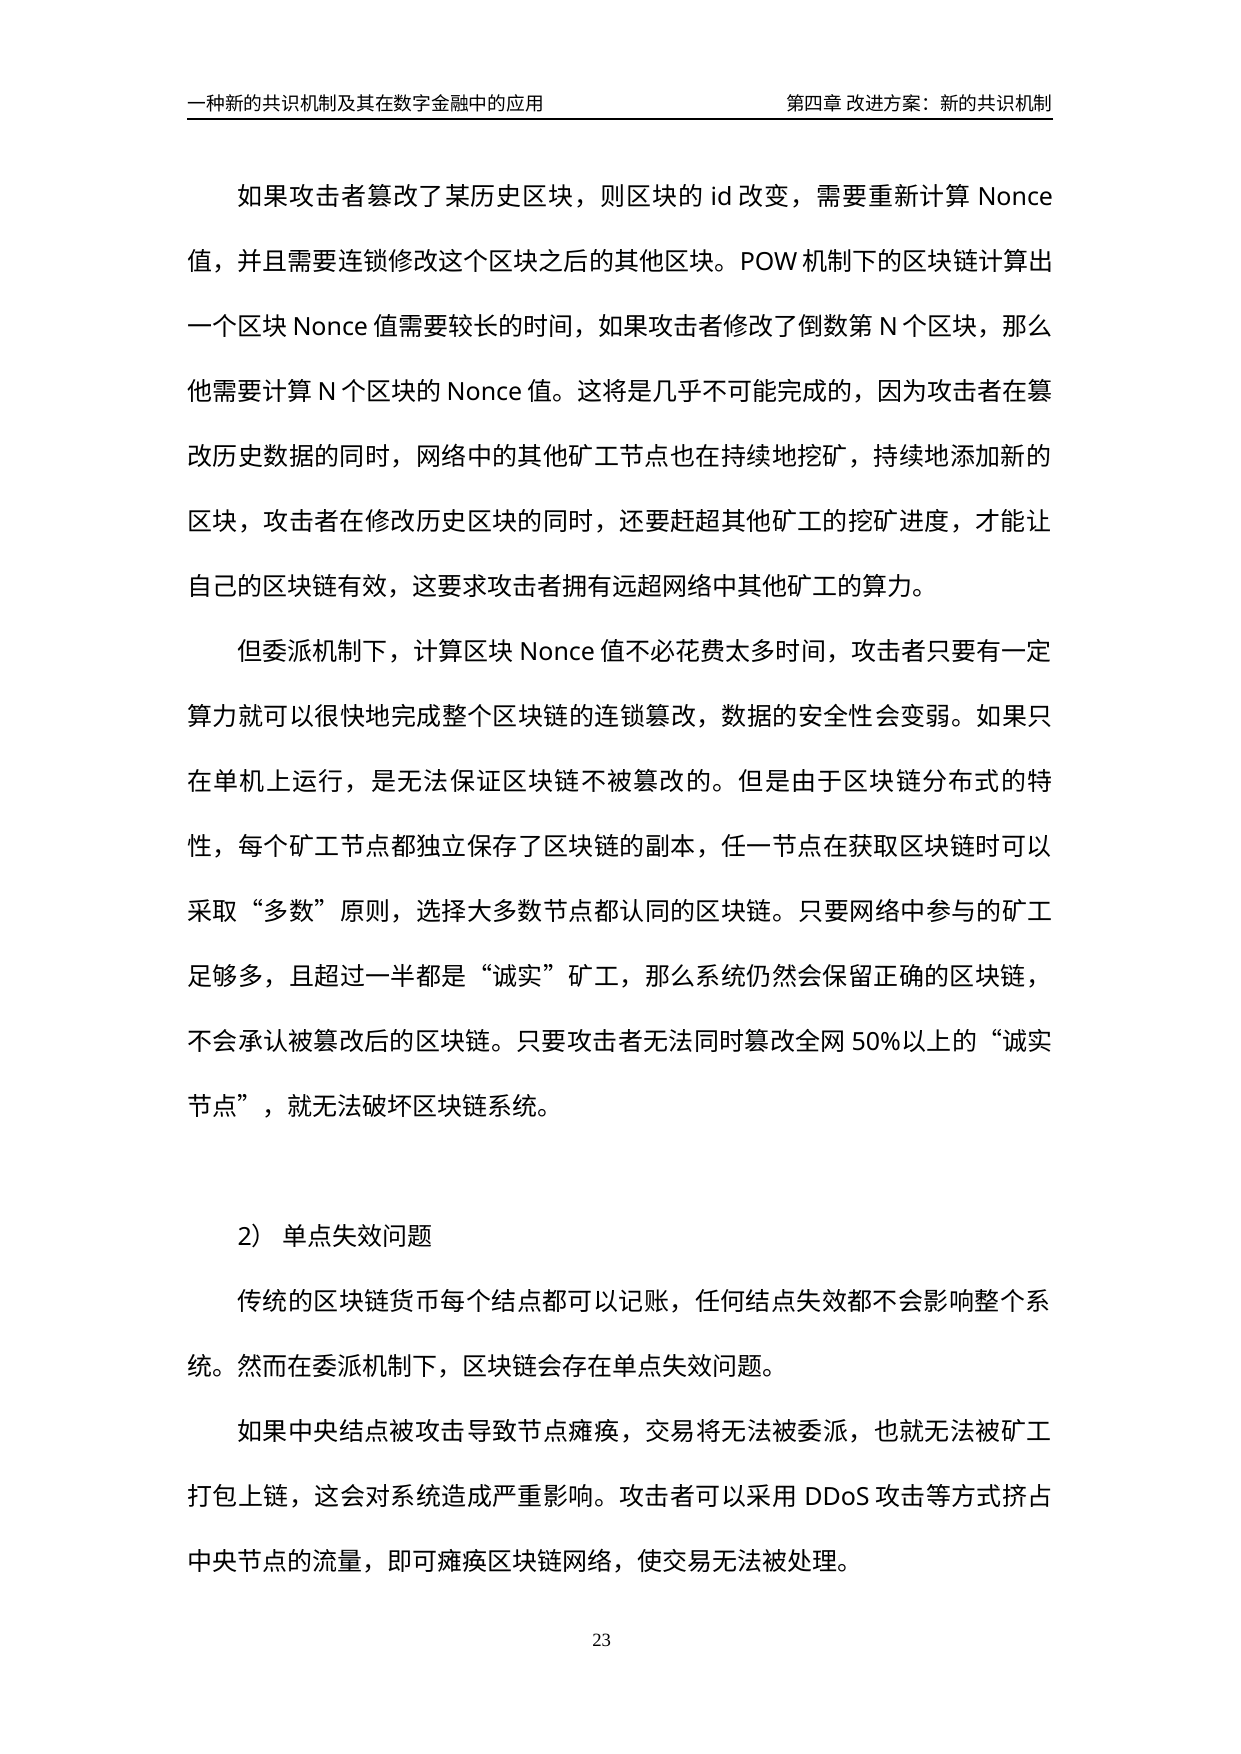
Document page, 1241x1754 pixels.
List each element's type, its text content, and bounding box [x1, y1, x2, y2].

list 如果中央结点被攻击导致节点瘫痪，交易将无法被委派，也就无法被矿工打包上链，这会对系统造成严重影响。攻击者可以采用DDoS攻击等方式挤占中央节点的流量，即可瘫痪区块链网络，使交易无法被处理。 [187, 1397, 1053, 1592]
list 如果攻击者篡改了某历史区块，则区块的id改变，需要重新计算Nonce值，并且需要连锁修改这个区块之后的其他区块。POW机制下的区块链计算出一个区块Nonce值需要较长的时间，如果攻击者修改了倒数第N个区块，那么他需要计算N个区块的Nonce值。这将是几乎不可能完成的，因为攻击者在篡改历史数据的同时，网络中的其他矿工节点也在持续地挖矿，持续地添加新的区块，攻击者在修改历史区块的同时，还要赶超其他矿工的挖矿进度，才能让自己的区块链有效，这要求攻击者拥有远超网络中其他矿工的算力。 [187, 162, 1053, 617]
list 单点失效问题 [187, 1202, 1053, 1267]
list 但委派机制下，计算区块Nonce值不必花费太多时间，攻击者只要有一定算力就可以很快地完成整个区块链的连锁篡改，数据的安全性会变弱。如果只在单机上运行，是无法保证区块链不被篡改的。但是由于区块链分布式的特性，每个矿工节点都独立保存了区块链的副本，任一节点在获取区块链时可以采取“多数”原则，选择大多数节点都认同的区块链。只要网络中参与的矿工足够多，且超过一半都是“诚实”矿工，那么系统仍然会保留正确的区块链，不会承认被篡改后的区块链。只要攻击者无法同时篡改全网50%以上的“诚实节点”，就无法破坏区块链系统。 [187, 617, 1053, 1137]
list 传统的区块链货币每个结点都可以记账，任何结点失效都不会影响整个系统。然而在委派机制下，区块链会存在单点失效问题。 [187, 1267, 1053, 1397]
